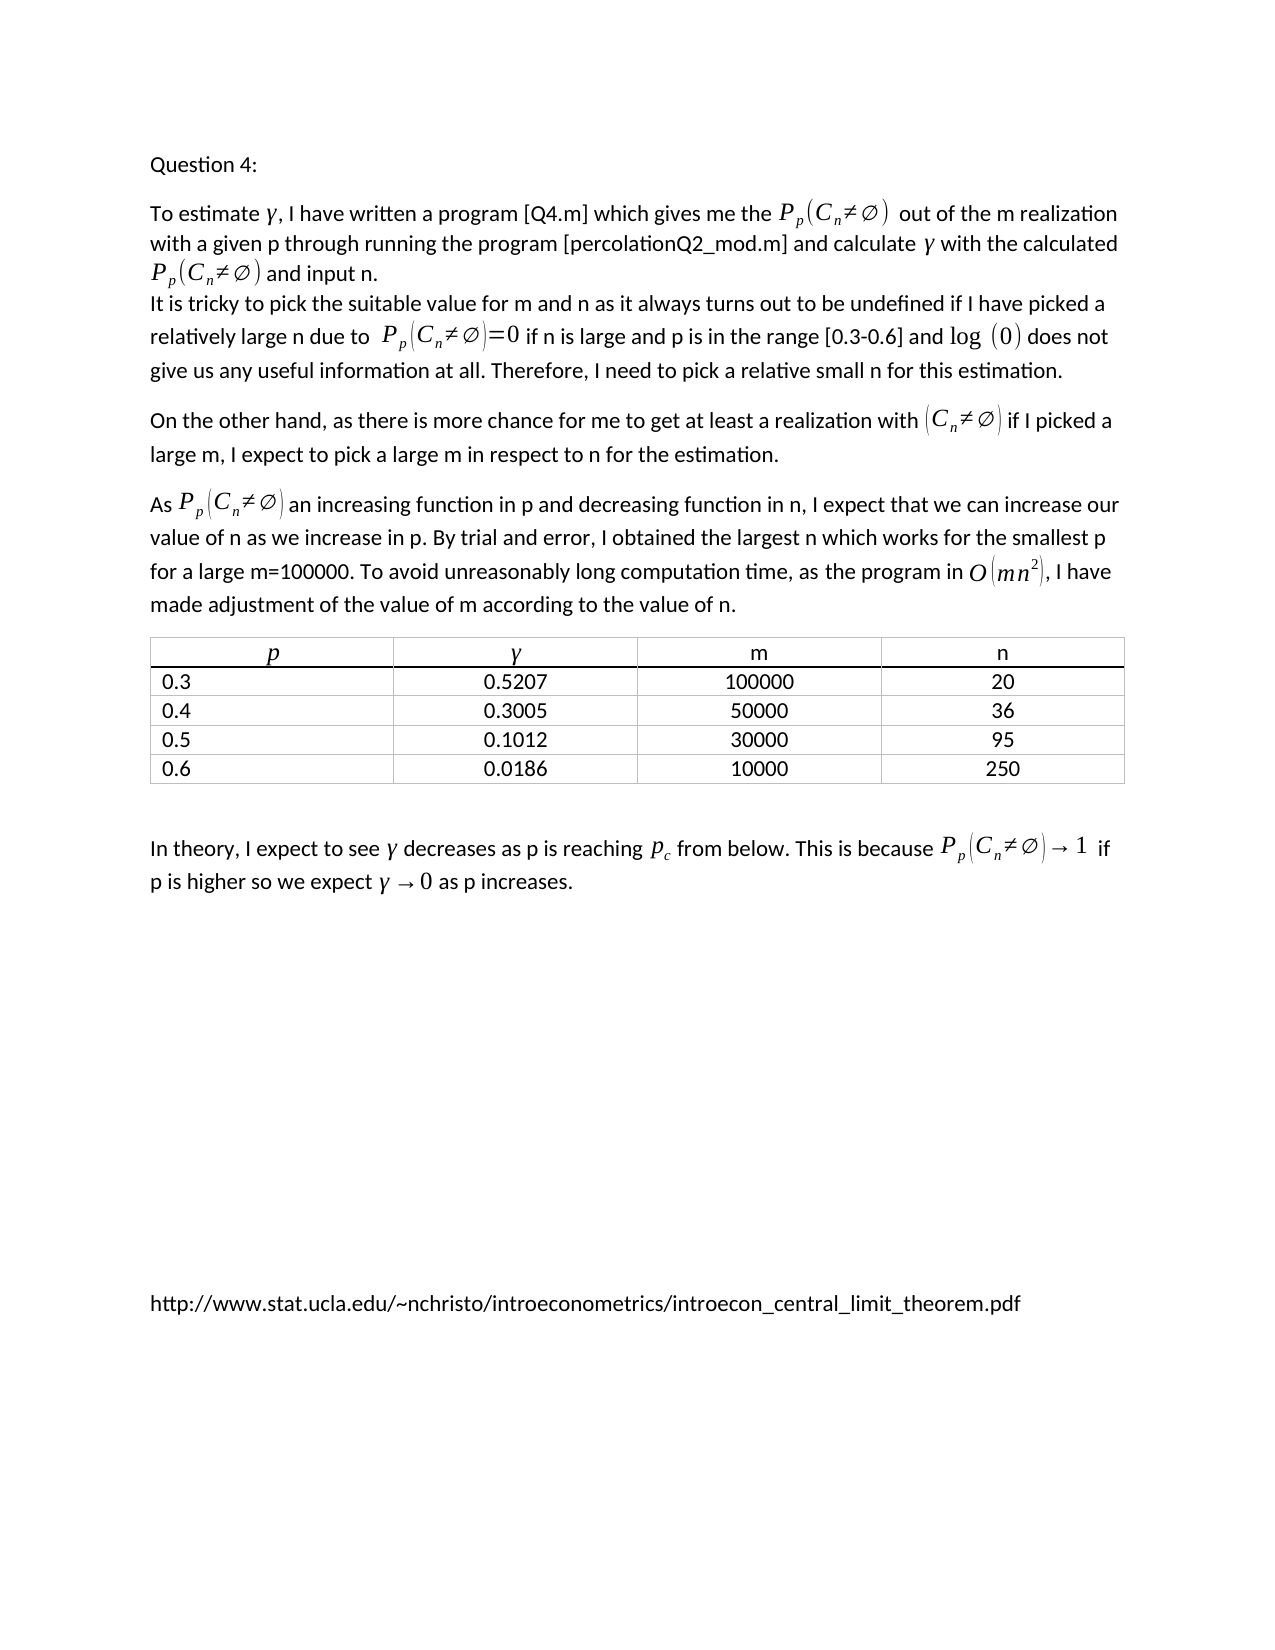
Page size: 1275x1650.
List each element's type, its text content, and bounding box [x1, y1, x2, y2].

text Question 4: [150, 150, 1125, 178]
text To estimate , I have written a program [Q4.m] which gives me the out of the m realization with a given p through running the program [percolationQ2_mod.m] and calculate with the calculated and input n. [150, 197, 1125, 289]
table_header [394, 638, 637, 666]
table_cell 0.3 [151, 668, 393, 695]
text It is tricky to pick the suitable value for m and n as it always turns out to be undefined if I have picked a relatively large n due to if n is large and p is in the range [0.3-0.6] and does not give us any useful information at all. Therefore, I need to pick a relative small n for this estimation. [150, 289, 1125, 384]
table_cell 100000 [638, 668, 881, 695]
table_cell 250 [882, 755, 1124, 783]
table_cell 10000 [638, 755, 881, 783]
text In theory, I expect to see decreases as p is reaching from below. This is because if p is higher so we expect as p increases. [150, 831, 1125, 895]
table_cell 0.5 [151, 726, 393, 753]
table_cell 30000 [638, 726, 881, 753]
table_cell 0.6 [151, 755, 393, 783]
text As an increasing function in p and decreasing function in n, I expect that we can increase our value of n as we increase in p. By trial and error, I obtained the largest n which works for the smallest p for a large m=100000. To avoid unreasonably long computation time, as the program in , I have made adjustment of the value of m according to the value of n. [150, 487, 1125, 618]
table_cell 95 [882, 726, 1124, 753]
table_cell 0.4 [151, 696, 393, 724]
table_header m [638, 638, 881, 666]
table_header n [882, 638, 1124, 666]
text On the other hand, as there is more chance for me to get at least a realization with if I picked a large m, I expect to pick a large m in respect to n for the estimation. [150, 403, 1125, 468]
table_cell 0.5207 [394, 668, 637, 695]
table_cell 0.3005 [394, 696, 637, 724]
table_cell 20 [882, 668, 1124, 695]
table_cell 36 [882, 696, 1124, 724]
table_header [151, 638, 393, 666]
table_cell 0.1012 [394, 726, 637, 753]
text http://www.stat.ucla.edu/~nchristo/introeconometrics/introecon_central_limit_theorem.pdf [150, 1289, 1125, 1317]
table_cell 50000 [638, 696, 881, 724]
table_cell 0.0186 [394, 755, 637, 783]
